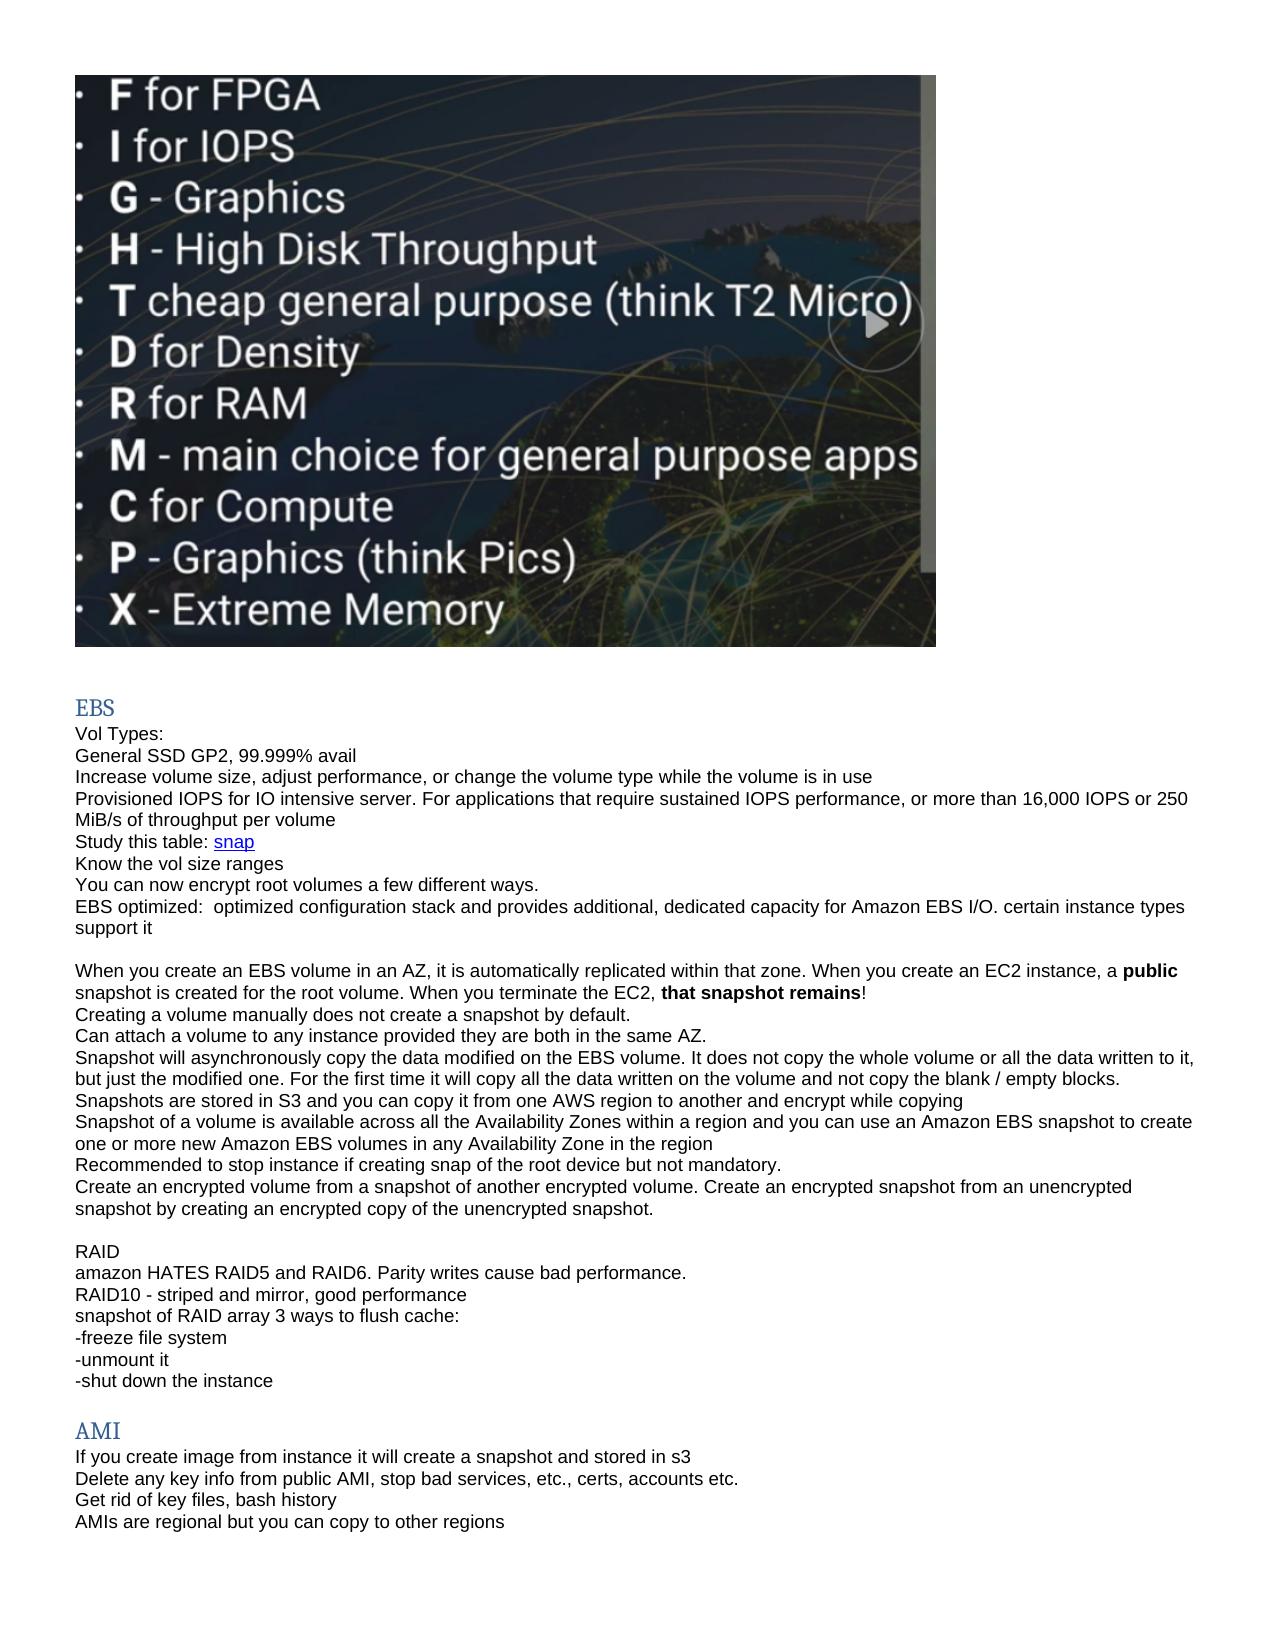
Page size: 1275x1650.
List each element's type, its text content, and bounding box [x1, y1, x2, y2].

text AMIs are regional but you can copy to other regions [75, 1511, 1200, 1532]
text Create an encrypted volume from a snapshot of another encrypted volume. Create an encrypted snapshot from an unencrypted snapshot by creating an encrypted copy of the unencrypted snapshot. [75, 1176, 1200, 1219]
text You can now encrypt root volumes a few different ways. [75, 874, 1200, 896]
text RAID [75, 1241, 1200, 1262]
text Study this table: snap [75, 831, 1200, 852]
text -unmount it [75, 1348, 1200, 1370]
subtitle AMI [75, 1417, 1200, 1446]
text Snapshot will asynchronously copy the data modified on the EBS volume. It does not copy the whole volume or all the data written to it, but just the modified one. For the first time it will copy all the data written on the volume and not copy the blank / empty blocks. [75, 1046, 1200, 1089]
text Can attach a volume to any instance provided they are both in the same AZ. [75, 1025, 1200, 1046]
text When you create an EBS volume in an AZ, it is automatically replicated within that zone. When you create an EC2 instance, a public snapshot is created for the root volume. When you terminate the EC2, that snapshot remains! [75, 960, 1200, 1003]
text If you create image from instance it will create a snapshot and stored in s3 [75, 1446, 1200, 1467]
picture [75, 75, 936, 647]
text -shut down the instance [75, 1370, 1200, 1391]
text Creating a volume manually does not create a snapshot by default. [75, 1003, 1200, 1025]
text RAID10 - striped and mirror, good performance [75, 1284, 1200, 1305]
text EBS optimized: optimized configuration stack and provides additional, dedicated capacity for Amazon EBS I/O. certain instance types support it [75, 896, 1200, 939]
text Snapshots are stored in S3 and you can copy it from one AWS region to another and encrypt while copying [75, 1089, 1200, 1111]
text Vol Types: [75, 723, 1200, 744]
text General SSD GP2, 99.999% avail [75, 744, 1200, 766]
text Get rid of key files, bash history [75, 1489, 1200, 1511]
text Increase volume size, adjust performance, or change the volume type while the volume is in use [75, 766, 1200, 788]
subtitle EBS [75, 694, 1200, 723]
text Know the vol size ranges [75, 852, 1200, 874]
text Snapshot of a volume is available across all the Availability Zones within a region and you can use an Amazon EBS snapshot to create one or more new Amazon EBS volumes in any Availability Zone in the region [75, 1111, 1200, 1154]
text snapshot of RAID array 3 ways to flush cache: [75, 1305, 1200, 1327]
text Recommended to stop instance if creating snap of the root device but not mandatory. [75, 1154, 1200, 1176]
text amazon HATES RAID5 and RAID6. Parity writes cause bad performance. [75, 1262, 1200, 1284]
text Provisioned IOPS for IO intensive server. For applications that require sustained IOPS performance, or more than 16,000 IOPS or 250 MiB/s of throughput per volume [75, 788, 1200, 831]
text -freeze file system [75, 1327, 1200, 1348]
text Delete any key info from public AMI, stop bad services, etc., certs, accounts etc. [75, 1467, 1200, 1489]
